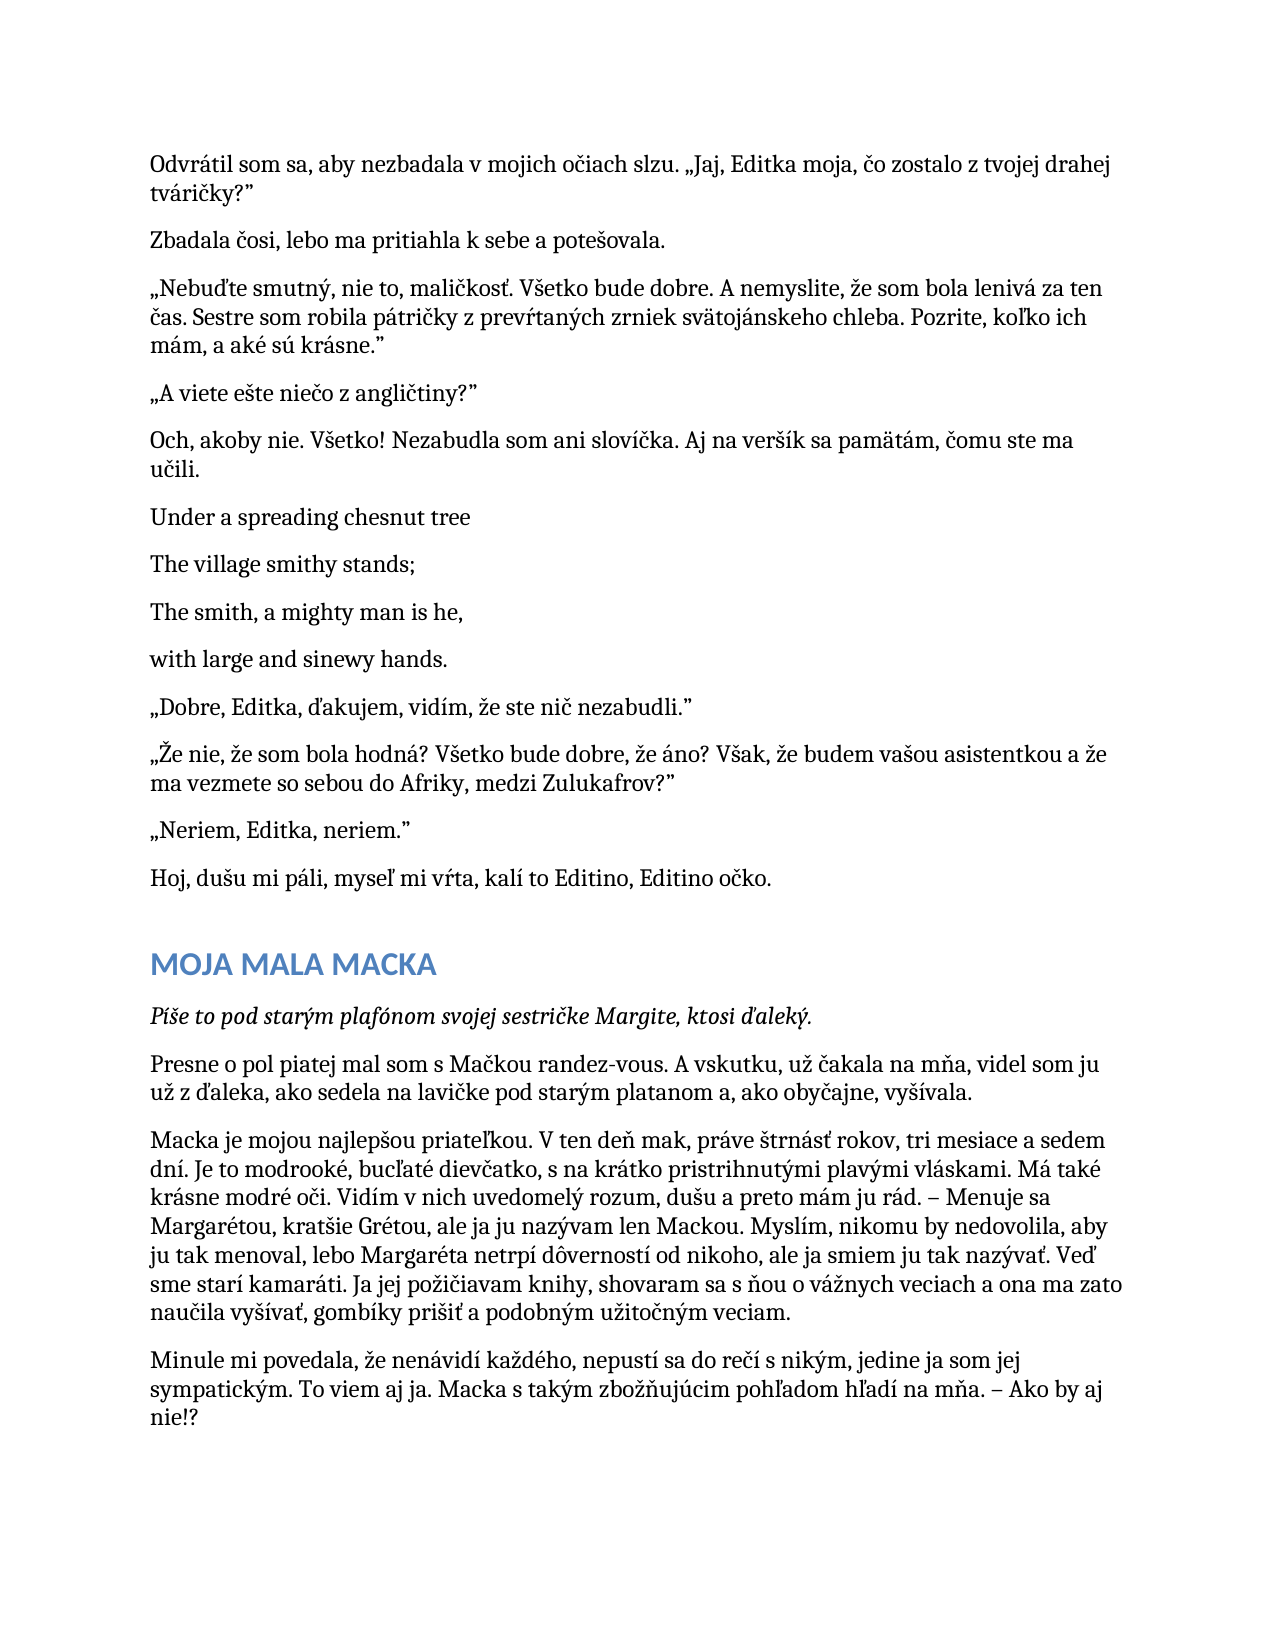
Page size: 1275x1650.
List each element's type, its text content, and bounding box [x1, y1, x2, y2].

text Píše to pod starým plafónom svojej sestričke Margite, ktosi ďaleký. [150, 1002, 1125, 1031]
text with large and sinewy hands. [150, 645, 1125, 674]
text „Nebuďte smutný, nie to, maličkosť. Všetko bude dobre. A nemyslite, že som bola lenivá za ten čas. Sestre som robila pátričky z prevŕtaných zrniek svätojánskeho chleba. Pozrite, koľko ich mám, a aké sú krásne.” [150, 274, 1125, 360]
text Minule mi povedala, že nenávidí každého, nepustí sa do rečí s nikým, jedine ja som jej sympatickým. To viem aj ja. Macka s takým zbožňujúcim pohľadom hľadí na mňa. – Ako by aj nie!? [150, 1346, 1125, 1432]
text „A viete ešte niečo z angličtiny?” [150, 379, 1125, 407]
text „Neriem, Editka, neriem.” [150, 816, 1125, 845]
text „Dobre, Editka, ďakujem, vidím, že ste nič nezabudli.” [150, 692, 1125, 721]
text Hoj, dušu mi páli, myseľ mi vŕta, kalí to Editino, Editino očko. [150, 864, 1125, 892]
text „Že nie, že som bola hodná? Všetko bude dobre, že áno? Však, že budem vašou asistentkou a že ma vezmete so sebou do Afriky, medzi Zulukafrov?” [150, 740, 1125, 797]
text The smith, a mighty man is he, [150, 597, 1125, 626]
text Macka je mojou najlepšou priateľkou. V ten deň mak, práve štrnásť rokov, tri mesiace a sedem dní. Je to modrooké, bucľaté dievčatko, s na krátko pristrihnutými plavými vláskami. Má také krásne modré oči. Vidím v nich uvedomelý rozum, dušu a preto mám ju rád. – Menuje sa Margarétou, kratšie Grétou, ale ja ju nazývam len Mackou. Myslím, nikomu by nedovolila, aby ju tak menoval, lebo Margaréta netrpí dôverností od nikoho, ale ja smiem ju tak nazývať. Veď sme starí kamaráti. Ja jej požičiavam knihy, shovaram sa s ňou o vážnych veciach a ona ma zato naučila vyšívať, gombíky prišiť a podobným užitočným veciam. [150, 1126, 1125, 1327]
text Zbadala čosi, lebo ma pritiahla k sebe a potešovala. [150, 226, 1125, 255]
text Presne o pol piatej mal som s Mačkou randez-vous. A vskutku, už čakala na mňa, videl som ju už z ďaleka, ako sedela na lavičke pod starým platanom a, ako obyčajne, vyšívala. [150, 1049, 1125, 1107]
text Och, akoby nie. Všetko! Nezabudla som ani slovíčka. Aj na veršík sa pamätám, čomu ste ma učili. [150, 426, 1125, 484]
text Under a spreading chesnut tree [150, 502, 1125, 531]
text Odvrátil som sa, aby nezbadala v mojich očiach slzu. „Jaj, Editka moja, čo zostalo z tvojej drahej tváričky?” [150, 150, 1125, 207]
text The village smithy stands; [150, 550, 1125, 579]
subtitle MOJA MALA MACKA [150, 942, 1125, 983]
